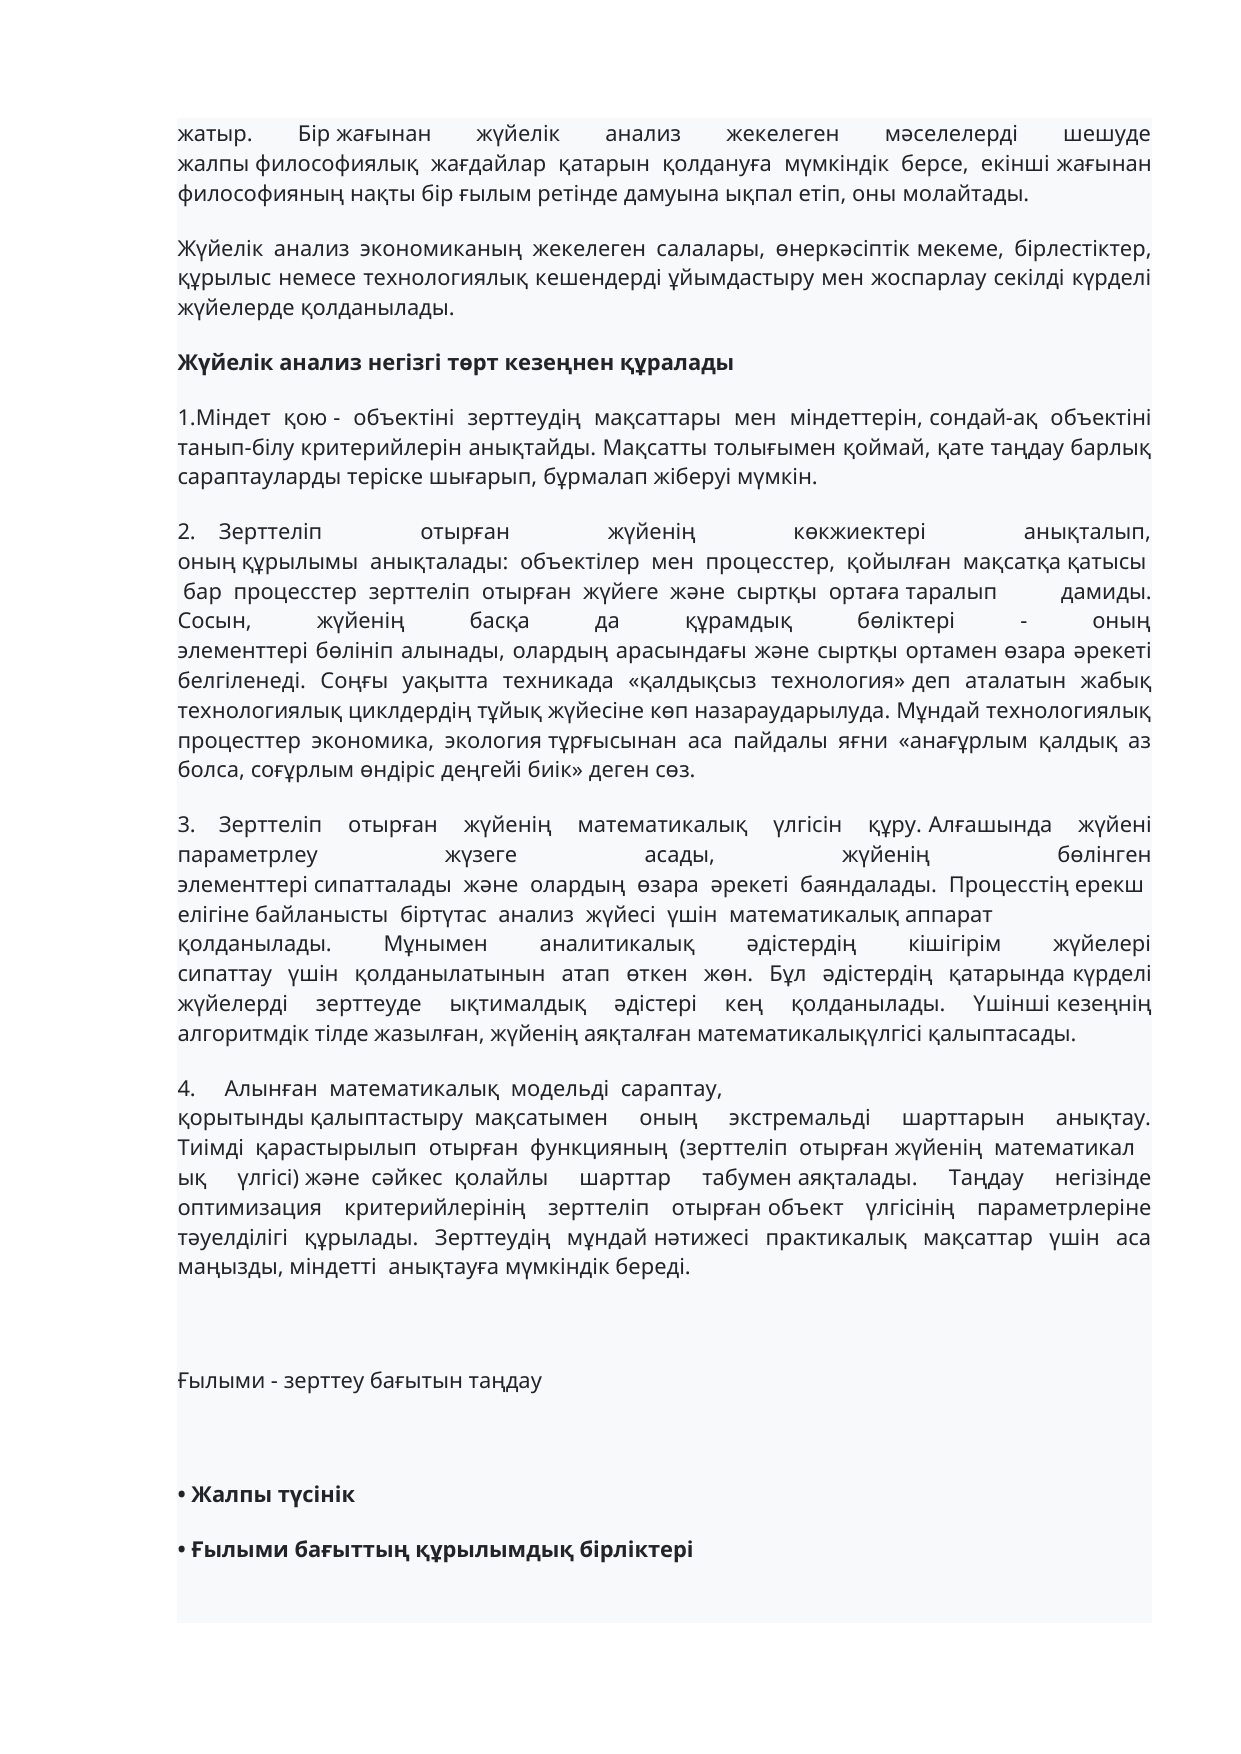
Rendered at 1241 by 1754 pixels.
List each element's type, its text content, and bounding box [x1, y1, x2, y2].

text 1.Міндет қою - объектіні зерттеудің мақсаттары мен міндеттерін, сондай-ақ объектіні танып-білу критерийлерін анықтайды. Мақсатты толығымен қоймай, қате таңдау барлық сараптауларды теріске шығарып, бұрмалап жіберуі мүмкін. [177, 402, 1152, 491]
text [177, 118, 1152, 207]
text • Ғылыми бағыттың құрылымдық бірліктері [177, 1534, 1152, 1563]
text Жүйелік анализ экономиканың жекелеген салалары, өнеркәсіптік мекеме, бірлестіктер, құрылыс немесе технологиялық кешендерді ұйымдастыру мен жоспарлау секілді күрделі жүйелерде қолданылады. [177, 232, 1152, 322]
text 3. Зерттеліп отырған жүйенің математикалық үлгісін құру. Алғашында жүйені параметрлеу жүзеге асады, жүйенің бөлінген элементтері сипатталады және олардың өзара әрекеті баяндалады. Процесстің ерекшелігіне байланысты біртүтас анализ жүйесі үшін математикалық аппарат қолданылады. Мұнымен аналитикалық әдістердің кішігірім жүйелері сипаттау үшін қолданылатынын атап өткен жөн. Бұл әдістердің қатарында күрделі жүйелерді зерттеуде ықтималдық әдістері кең қолданылады. Үшінші кезеңнің алгоритмдік тілде жазылған, жүйенің аяқталған математикалықүлгісі қалыптасады. [177, 809, 1152, 1047]
text Ғылыми - зерттеу бағытын таңдау [177, 1365, 1152, 1395]
text Жүйелік анализ негізгі төрт кезеңнен құралады [177, 347, 1152, 377]
text 4. Алынған математикалық модельді сараптау, қорытынды қалыптастыру мақсатымен оның экстремальді шарттарын анықтау. Тиімді қарастырылып отырған функцияның (зерттеліп отырған жүйенің математикалық үлгісі) және сәйкес қолайлы шарттар табумен аяқталады. Таңдау негізінде оптимизация критерийлерінің зерттеліп отырған объект үлгісінің параметрлеріне тәуелділігі құрылады. Зерттеудің мұндай нәтижесі практикалық мақсаттар үшін аса маңызды, міндетті анықтауға мүмкіндік береді. [177, 1072, 1152, 1281]
text • Жалпы түсінік [177, 1479, 1152, 1509]
text 2. Зерттеліп отырған жүйенің көкжиектері анықталып, оның құрылымы анықталады: объектілер мен процесстер, қойылған мақсатқа қатысы бар процесстер зерттеліп отырған жүйеге және сыртқы ортаға таралып дамиды. Сосын, жүйенің басқа да құрамдық бөліктері - оның элементтері бөлініп алынады, олардың арасындағы және сыртқы ортамен өзара әрекеті белгіленеді. Соңғы уақытта техникада «қалдықсыз технология» деп аталатын жабық технологиялық циклдердің тұйық жүйесіне көп назараударылуда. Мұндай технологиялық процесттер экономика, экология тұрғысынан аса пайдалы яғни «анағұрлым қалдық аз болса, соғұрлым өндіріс деңгейі биік» деген сөз. [177, 516, 1152, 784]
